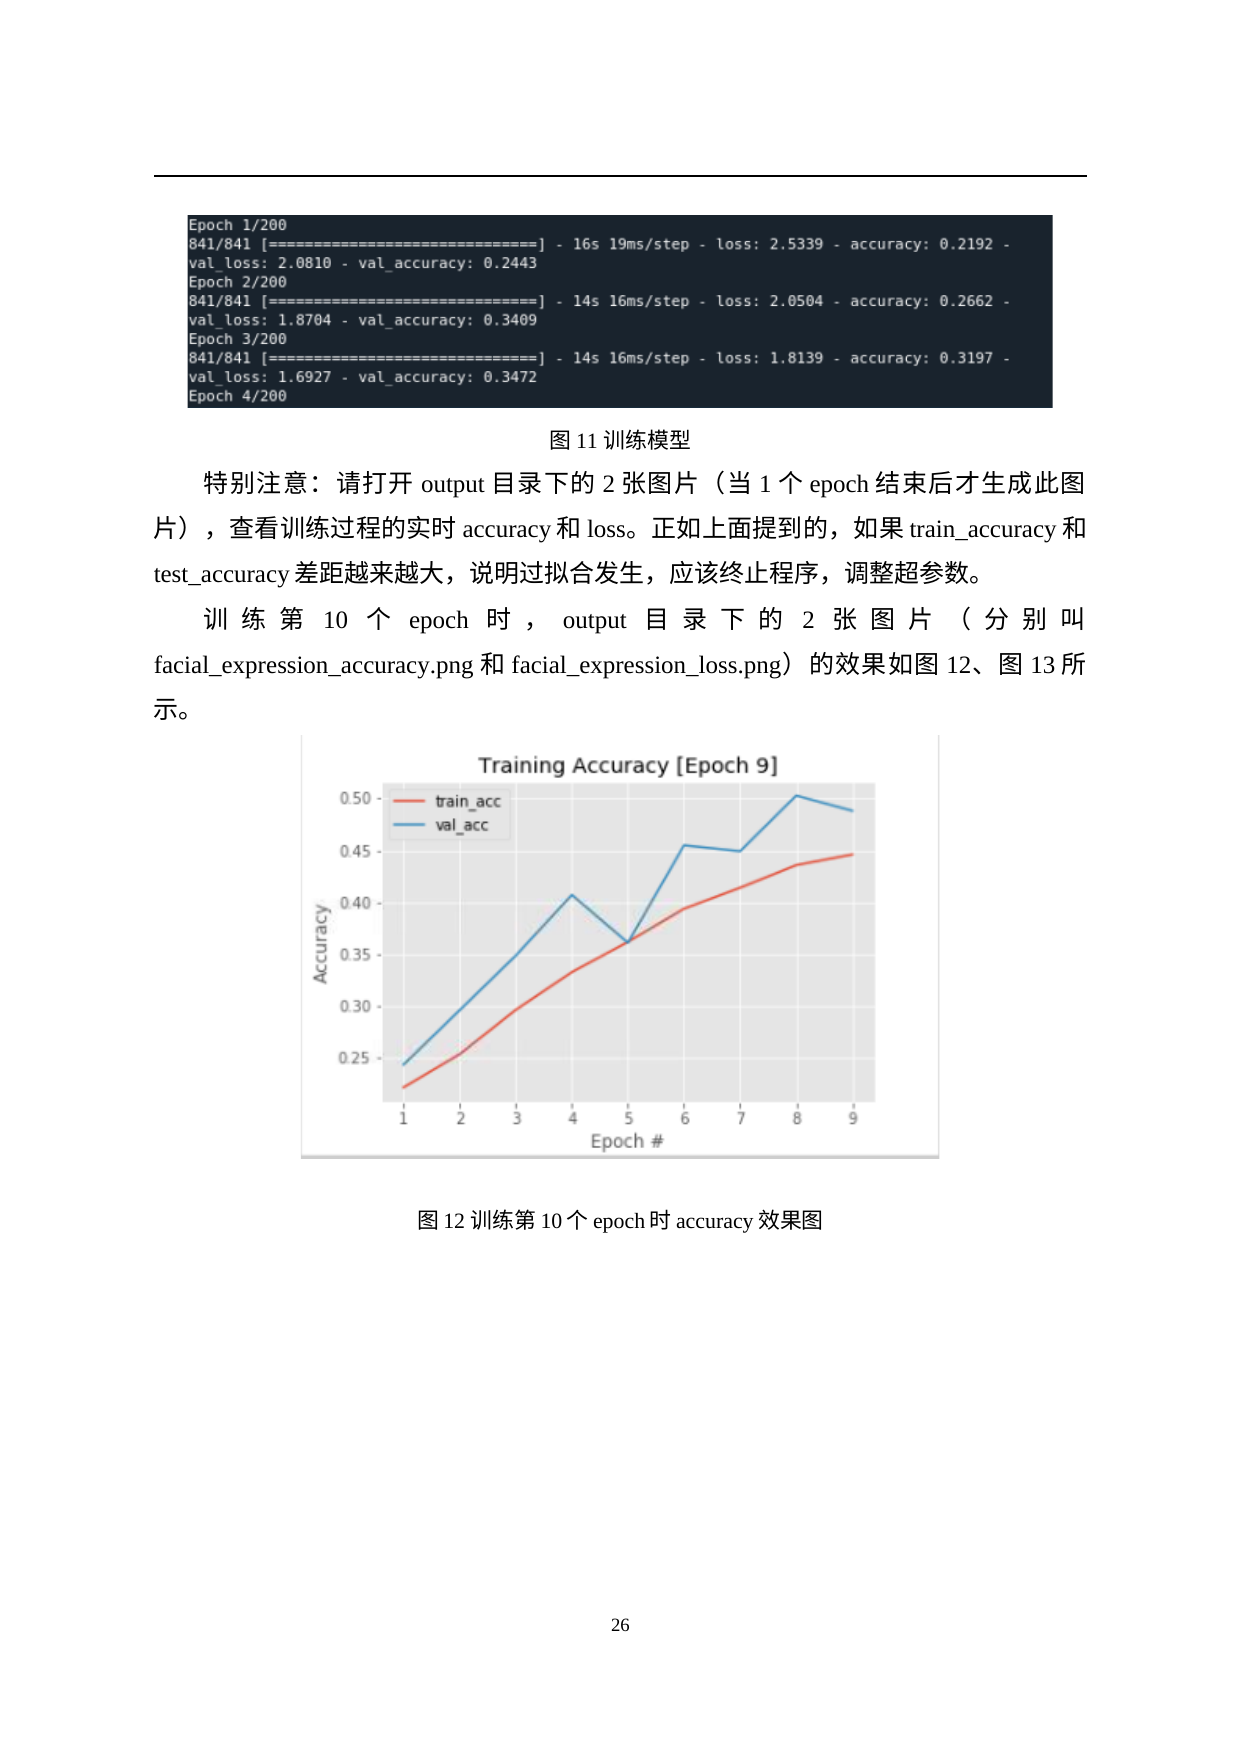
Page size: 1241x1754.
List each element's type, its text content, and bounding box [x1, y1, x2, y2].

text 特别注意：请打开output目录下的2张图片（当1个epoch结束后才生成此图片），查看训练过程的实时accuracy和loss。正如上面提到的，如果train_accuracy和test_accuracy差距越来越大，说明过拟合发生，应该终止程序，调整超参数。 [153, 463, 1087, 590]
text 图11 训练模型 [153, 423, 1087, 455]
text 图12 训练第10个epoch时accuracy效果图 [153, 1203, 1087, 1235]
picture [300, 735, 940, 1159]
picture [187, 215, 1053, 408]
text 训练第10个epoch时，output目录下的2张图片（分别叫facial_expression_accuracy.png和facial_expression_loss.png）的效果如图12、图13所示。 [153, 599, 1087, 726]
